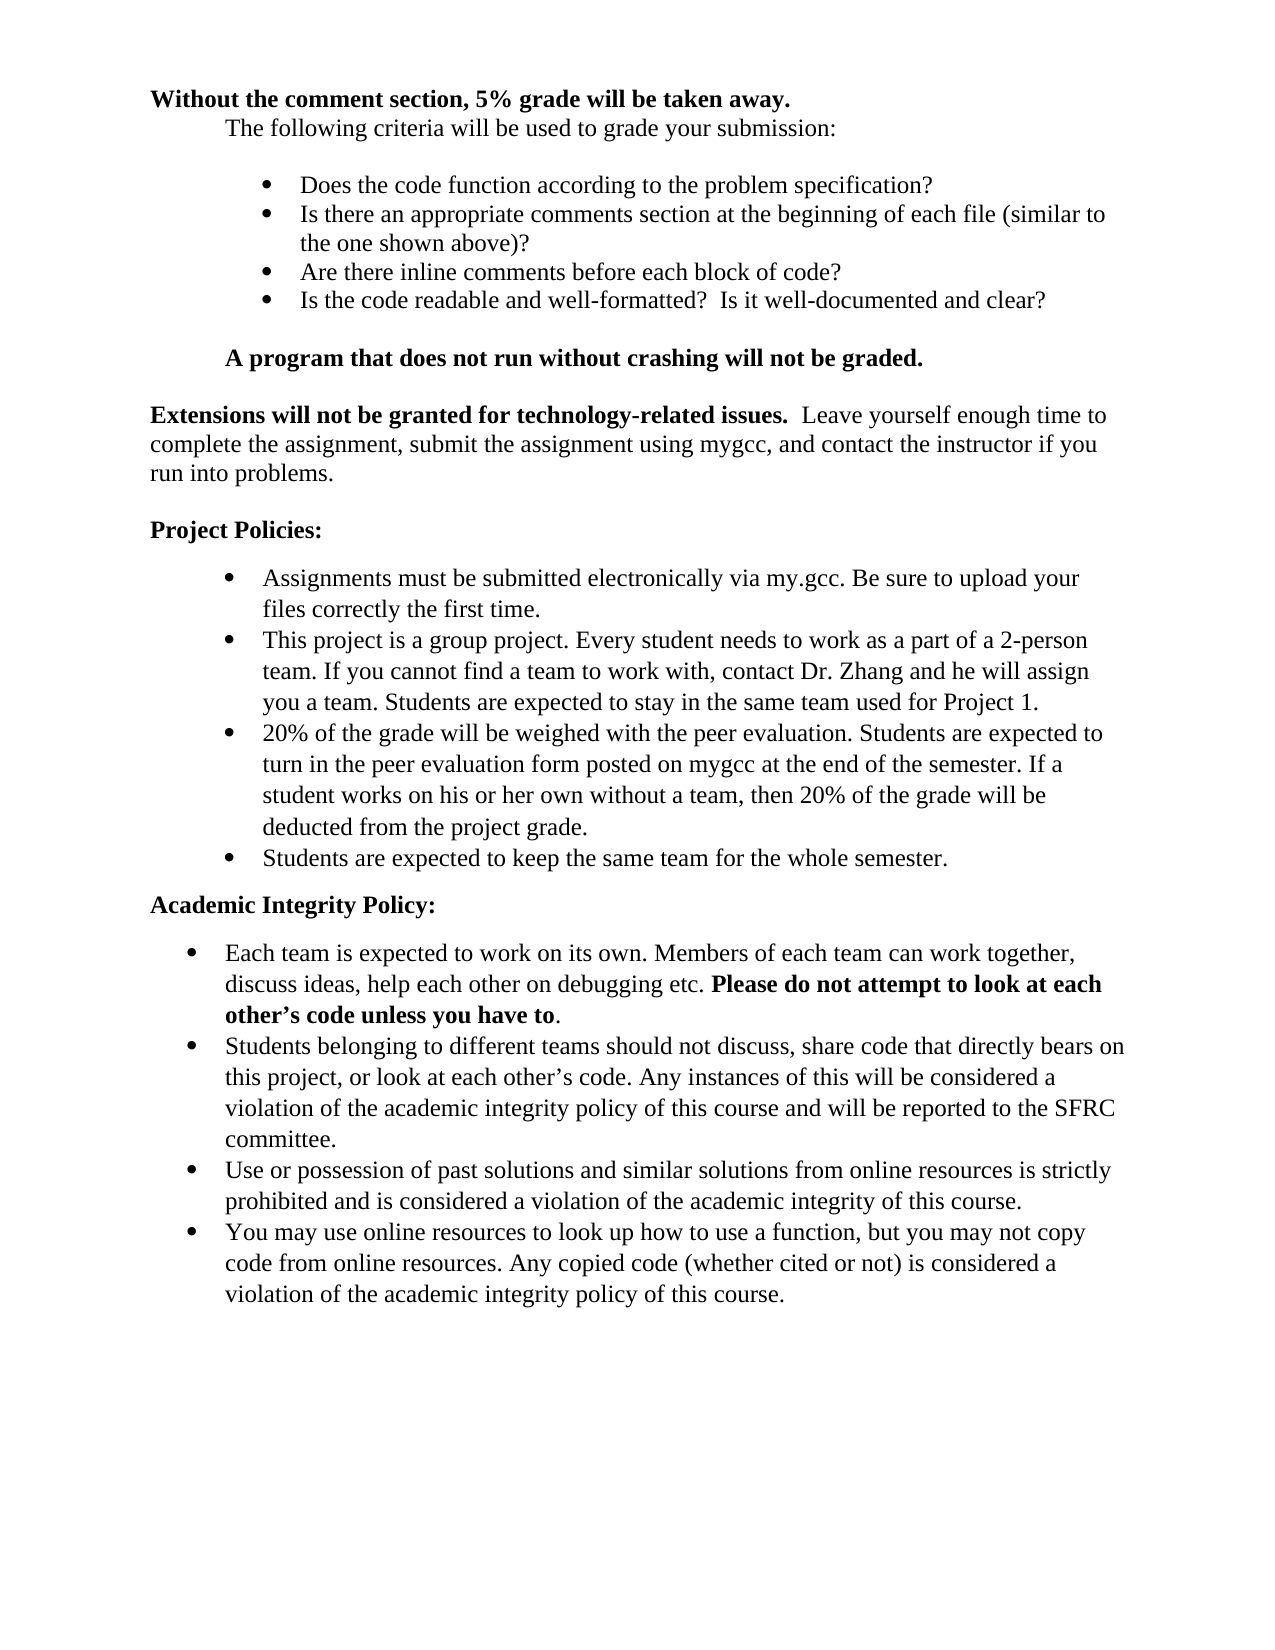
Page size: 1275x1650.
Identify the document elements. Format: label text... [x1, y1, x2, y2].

text The following criteria will be used to grade your submission: [187, 113, 1125, 142]
list 20% of the grade will be weighed with the peer evaluation. Students are expected to turn in the peer evaluation form posted on mygcc at the end of the semester. If a student works on his or her own without a team, then 20% of the grade will be deducted from the project grade. [225, 718, 1125, 840]
list Each team is expected to work on its own. Members of each team can work together, discuss ideas, help each other on debugging etc. Please do not attempt to look at each other’s code unless you have to. [187, 938, 1125, 1029]
text Academic Integrity Policy: [150, 890, 1125, 919]
list You may use online resources to look up how to use a function, but you may not copy code from online resources. Any copied code (whether cited or not) is considered a violation of the academic integrity policy of this course. [187, 1217, 1125, 1308]
list Students are expected to keep the same team for the whole semester. [225, 843, 1125, 871]
text A program that does not run without crashing will not be graded. [187, 343, 1125, 372]
list This project is a group project. Every student needs to work as a part of a 2-person team. If you cannot find a team to work with, contact Dr. Zhang and he will assign you a team. Students are expected to stay in the same team used for Project 1. [225, 625, 1125, 716]
list Use or possession of past solutions and similar solutions from online resources is strictly prohibited and is considered a violation of the academic integrity of this course. [187, 1155, 1125, 1215]
list Does the code function according to the problem specification? [262, 171, 1125, 199]
list Assignments must be submitted electronically via my.gcc. Be sure to upload your files correctly the first time. [225, 563, 1125, 623]
list Students belonging to different teams should not discuss, share code that directly bears on this project, or look at each other’s code. Any instances of this will be considered a violation of the academic integrity policy of this course and will be reported to the SFRC committee. [187, 1031, 1125, 1153]
list Are there inline comments before each block of code? [262, 257, 1125, 286]
list Is the code readable and well-formatted? Is it well-documented and clear? [262, 286, 1125, 314]
list Is there an appropriate comments section at the beginning of each file (similar to the one shown above)? [262, 199, 1125, 257]
text Project Policies: [150, 516, 1125, 544]
text Extensions will not be granted for technology-related issues. Leave yourself enough time to complete the assignment, submit the assignment using mygcc, and contact the instructor if you run into problems. [150, 401, 1125, 487]
text Without the comment section, 5% grade will be taken away. [150, 84, 1125, 113]
